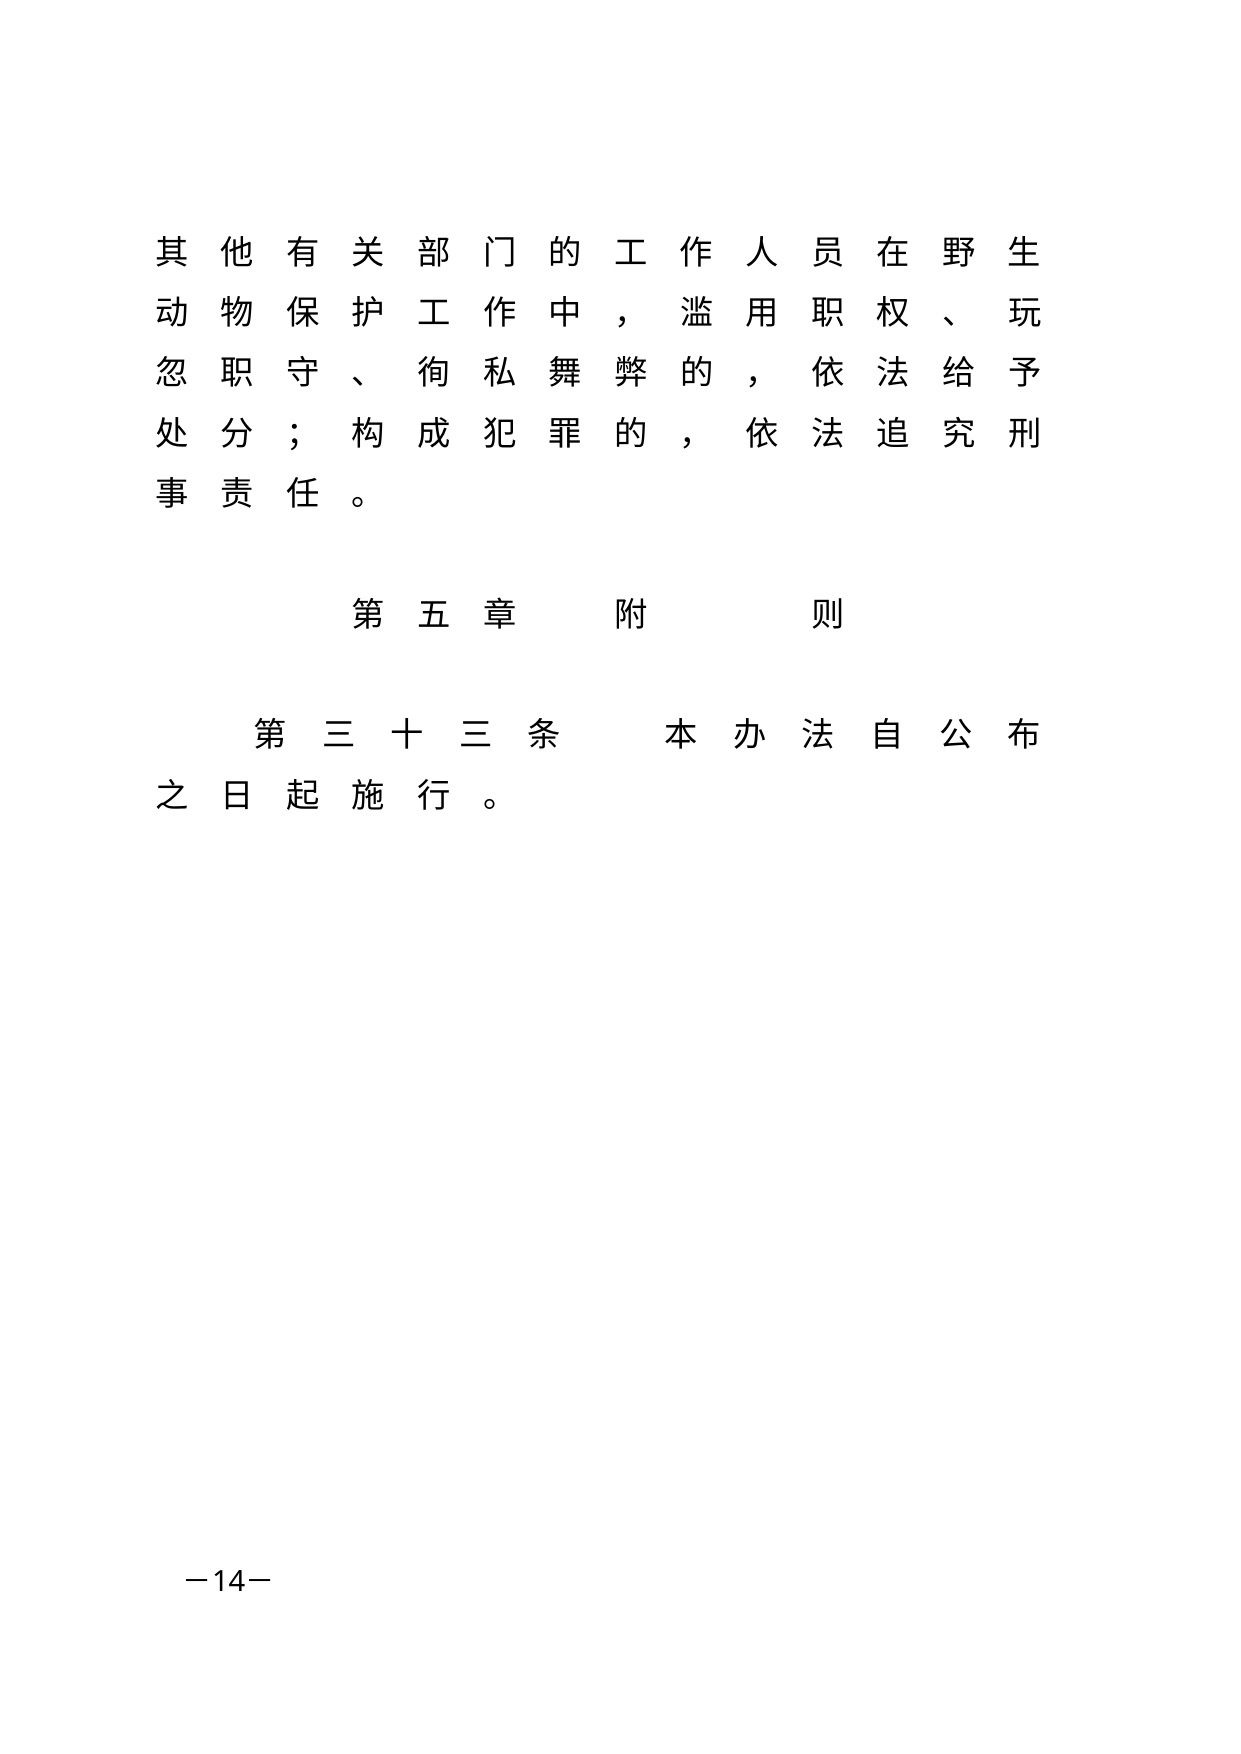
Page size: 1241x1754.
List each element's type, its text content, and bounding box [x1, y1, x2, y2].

text 第三十二条 县级以上人民政府野生动物保护主管部门或者其他有关部门的工作人员在野生动物保护工作中，滥用职权、玩忽职守、徇私舞弊的，依法给予处分；构成犯罪的，依法追究刑事责任。 [155, 219, 1073, 521]
text 第五章 附 则 [155, 581, 1073, 642]
text 第三十三条 本办法自公布之日起施行。 [155, 702, 1073, 823]
